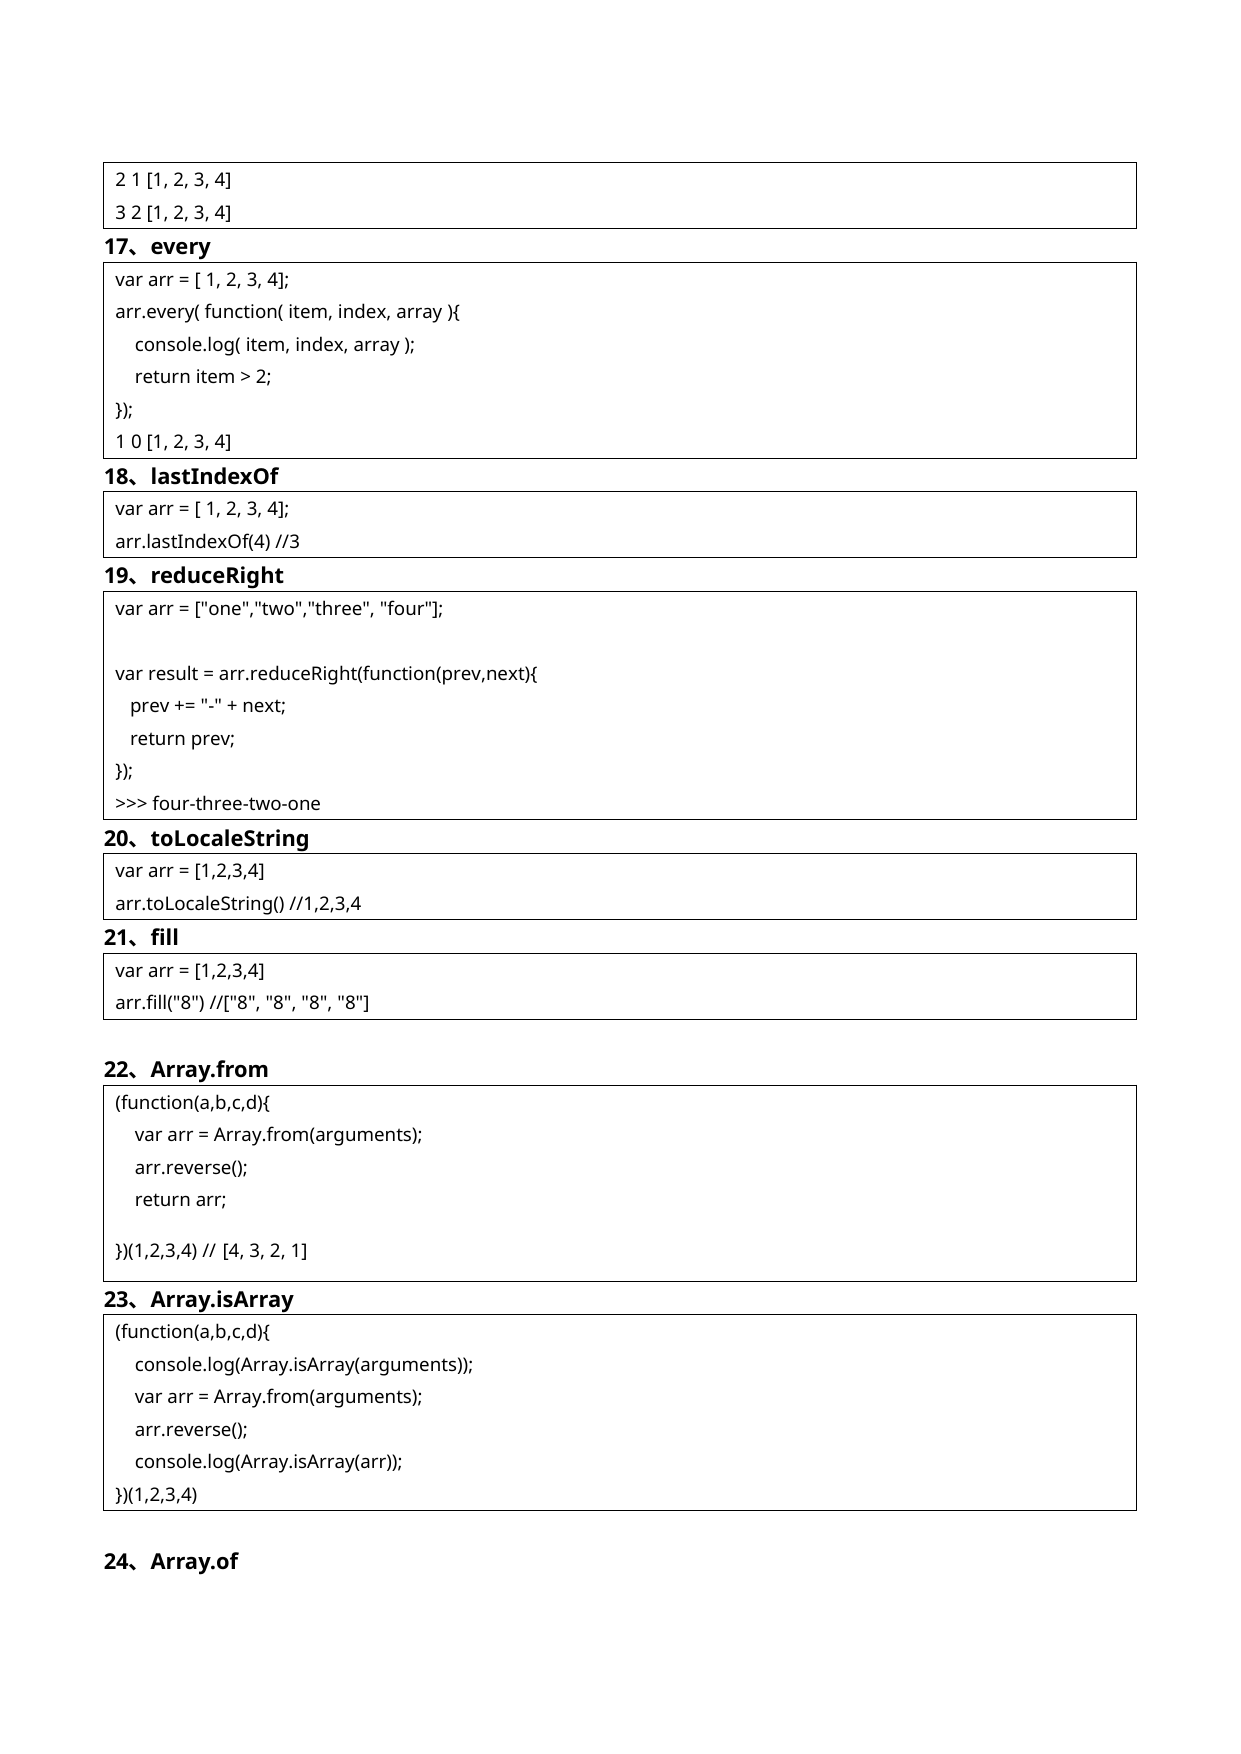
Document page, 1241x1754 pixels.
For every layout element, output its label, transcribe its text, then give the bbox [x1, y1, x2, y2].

text 20、toLocaleString [103, 820, 1137, 853]
table_header var arr = [1,2,3,4] arr.toLocaleString() //1,2,3,4 [104, 854, 1136, 919]
text 21、fill [150, 920, 1137, 952]
text 23、Array.isArray [150, 1282, 1137, 1314]
text 24、Array.of [150, 1544, 1137, 1576]
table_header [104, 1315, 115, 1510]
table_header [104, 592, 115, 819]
table_header var arr = [1,2,3,4] arr.fill("8") //["8", "8", "8", "8"] [104, 954, 1136, 1018]
text 17、every [103, 229, 1137, 262]
text 18、lastIndexOf [150, 459, 1137, 491]
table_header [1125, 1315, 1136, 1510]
text 22、Array.from [150, 1052, 1137, 1084]
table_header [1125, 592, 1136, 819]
table_header var arr = [ 1, 2, 3, 4]; arr.lastIndexOf(4) //3 [104, 492, 1136, 557]
table_header var arr = [ 1, 2, 3, 4]; arr.every( function( item, index, array ){ console.log( item, index, array ); return item > 2; }); 1 0 [1, 2, 3, 4] [104, 263, 1136, 458]
text 19、reduceRight [103, 558, 1137, 591]
